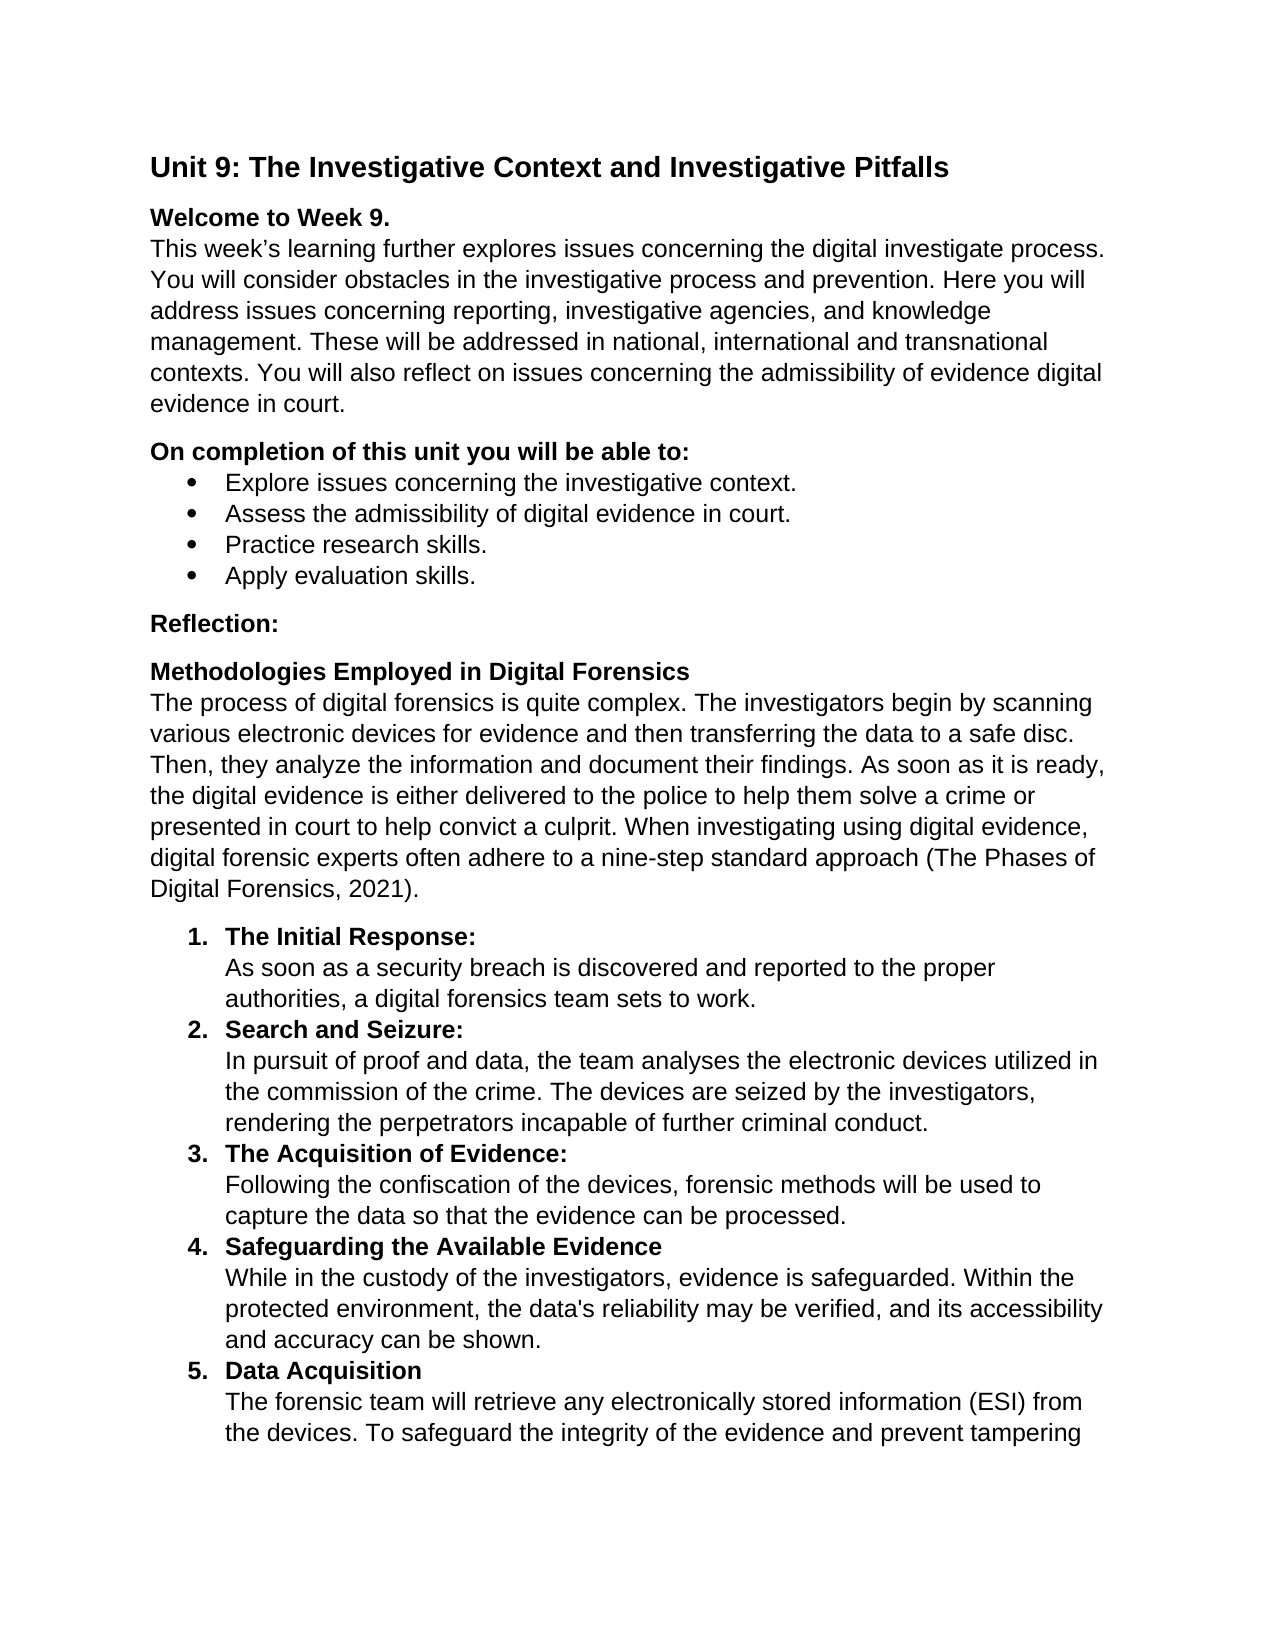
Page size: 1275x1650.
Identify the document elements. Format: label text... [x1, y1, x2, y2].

list The Acquisition of Evidence: [187, 1139, 1125, 1168]
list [225, 1387, 1125, 1447]
list Apply evaluation skills. [187, 561, 1125, 590]
list Safeguarding the Available Evidence [187, 1232, 1125, 1261]
list As soon as a security breach is discovered and reported to the proper authorities, a digital forensics team sets to work. [225, 953, 1125, 1013]
text Reflection: [150, 609, 1125, 638]
list In pursuit of proof and data, the team analyses the electronic devices utilized in the commission of the crime. The devices are seized by the investigators, rendering the perpetrators incapable of further criminal conduct. [225, 1046, 1125, 1137]
text Methodologies Employed in Digital Forensics [150, 657, 1125, 686]
text On completion of this unit you will be able to: [150, 437, 1125, 466]
list Practice research skills. [187, 530, 1125, 559]
list Explore issues concerning the investigative context. [187, 468, 1125, 497]
text Unit 9: The Investigative Context and Investigative Pitfalls [150, 150, 1125, 183]
text This week’s learning further explores issues concerning the digital investigate process. You will consider obstacles in the investigative process and prevention. Here you will address issues concerning reporting, investigative agencies, and knowledge management. These will be addressed in national, international and transnational contexts. You will also reflect on issues concerning the admissibility of evidence digital evidence in court. [150, 234, 1125, 418]
list Following the confiscation of the devices, forensic methods will be used to capture the data so that the evidence can be processed. [225, 1170, 1125, 1230]
text The process of digital forensics is quite complex. The investigators begin by scanning various electronic devices for evidence and then transferring the data to a safe disc. Then, they analyze the information and document their findings. As soon as it is ready, the digital evidence is either delivered to the police to help them solve a crime or presented in court to help convict a culprit. When investigating using digital evidence, digital forensic experts often adhere to a nine-step standard approach (The Phases of Digital Forensics, 2021). [150, 688, 1125, 903]
list The Initial Response: [187, 922, 1125, 951]
list Assess the admissibility of digital evidence in court. [187, 499, 1125, 528]
list Data Acquisition [187, 1356, 1125, 1385]
list Search and Seizure: [187, 1015, 1125, 1044]
list While in the custody of the investigators, evidence is safeguarded. Within the protected environment, the data's reliability may be verified, and its accessibility and accuracy can be shown. [225, 1263, 1125, 1354]
text Welcome to Week 9. [150, 203, 1125, 232]
